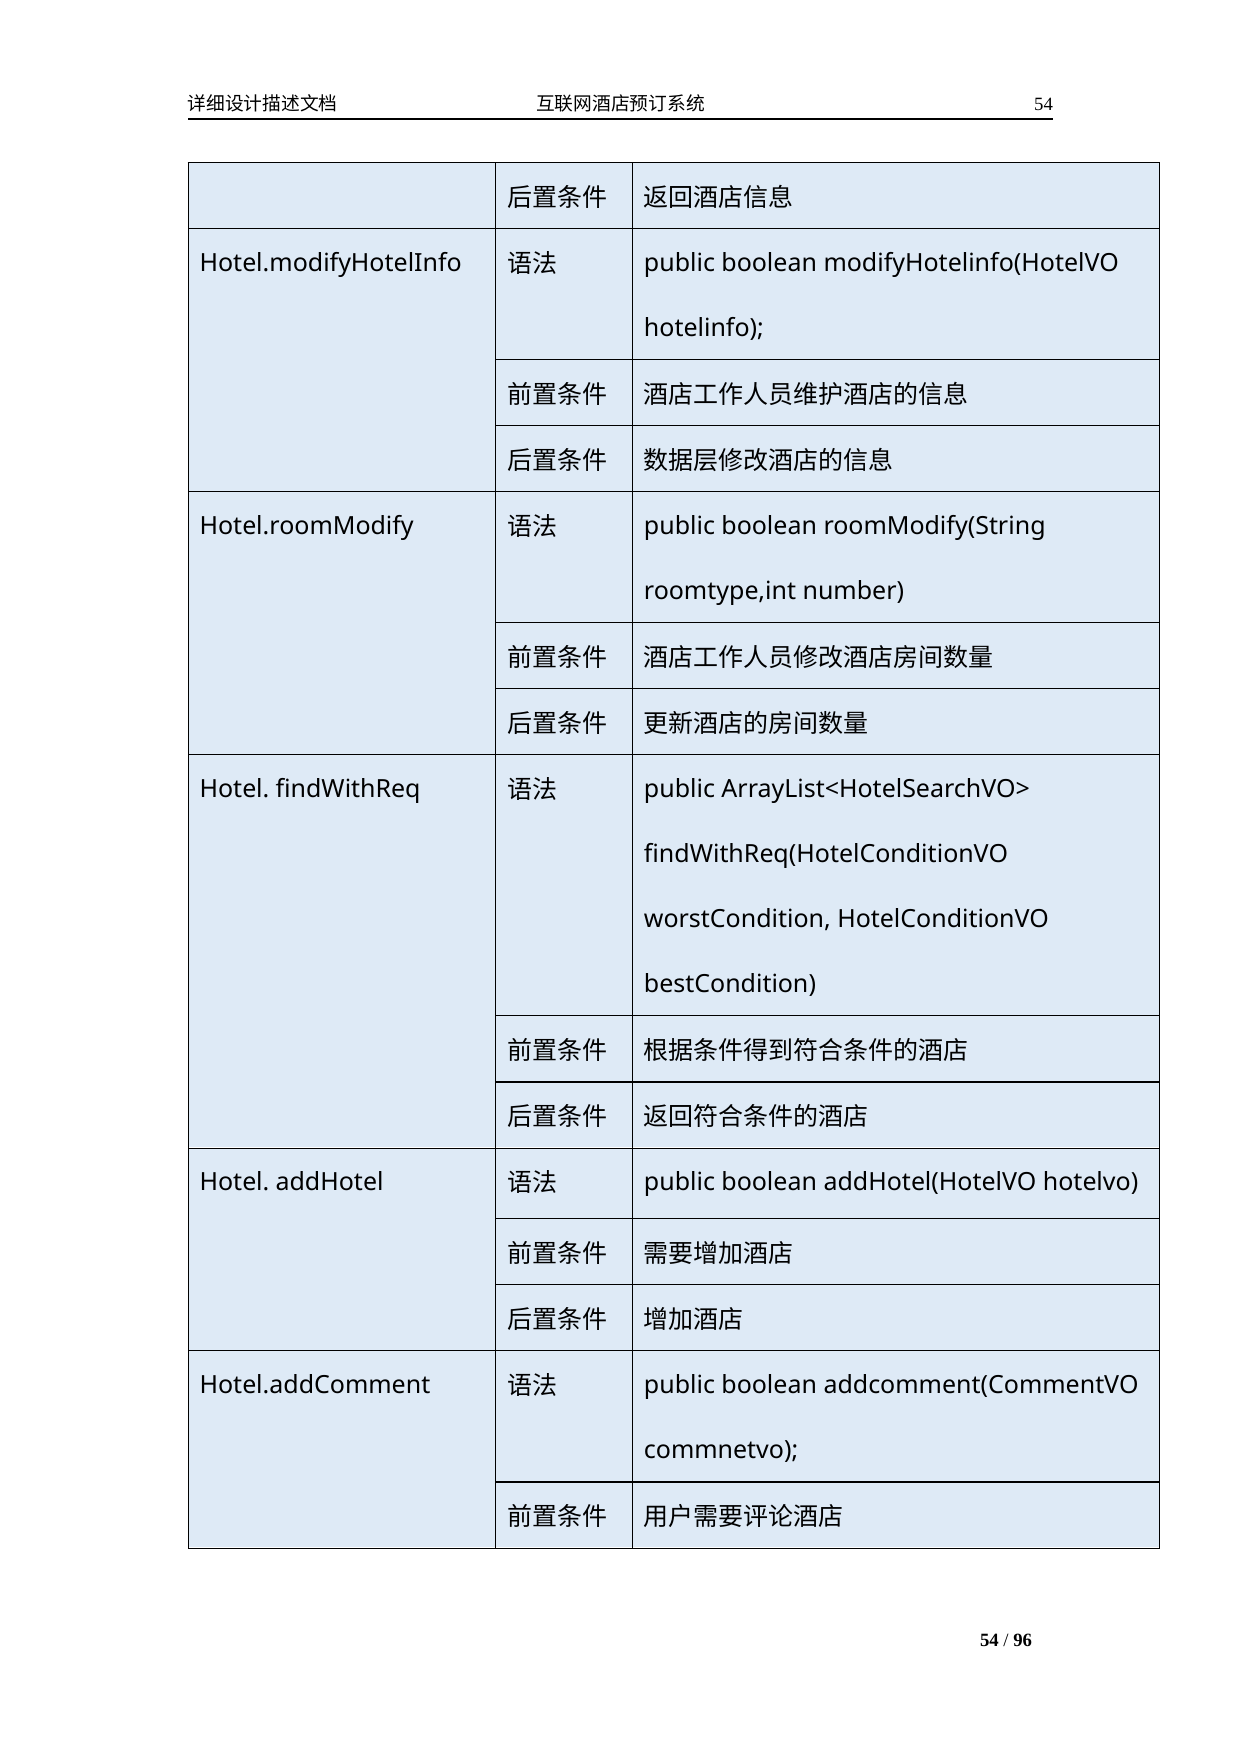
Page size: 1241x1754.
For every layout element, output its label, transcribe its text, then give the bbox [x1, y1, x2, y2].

table_cell 语法 [496, 1149, 632, 1218]
table_cell 数据层修改酒店的信息 [633, 426, 1159, 491]
table_cell 后置条件 [496, 426, 632, 491]
table_cell 返回符合条件的酒店 [633, 1083, 1159, 1147]
table_cell 用户需要评论酒店 [633, 1483, 1159, 1547]
table_cell 酒店工作人员修改酒店房间数量 [633, 623, 1159, 688]
table_cell public boolean modifyHotelinfo(HotelVO hotelinfo); [633, 229, 1159, 359]
table_cell Hotel.modifyHotelInfo [189, 229, 495, 491]
table_cell 后置条件 [496, 1083, 632, 1147]
table_cell 语法 [496, 755, 632, 1015]
table_cell 语法 [496, 1351, 632, 1481]
table_cell 增加酒店 [633, 1285, 1159, 1350]
table_cell 前置条件 [496, 623, 632, 688]
table_cell 前置条件 [496, 1483, 632, 1547]
table_cell 语法 [496, 229, 632, 359]
table_cell 酒店工作人员维护酒店的信息 [633, 360, 1159, 425]
table_cell 返回酒店信息 [633, 163, 1159, 228]
table_cell Hotel. addHotel [189, 1149, 495, 1350]
table_cell 后置条件 [496, 689, 632, 754]
table_cell 前置条件 [496, 360, 632, 425]
table_cell public boolean addHotel(HotelVO hotelvo) [633, 1149, 1159, 1218]
table_cell 语法 [496, 492, 632, 622]
table_cell 后置条件 [496, 1285, 632, 1350]
table_cell Hotel. findWithReq [189, 755, 495, 1147]
table_cell 需要增加酒店 [633, 1219, 1159, 1284]
table_cell 根据条件得到符合条件的酒店 [633, 1016, 1159, 1081]
table_cell public ArrayList<HotelSearchVO> findWithReq(HotelConditionVO worstCondition, HotelConditionVO bestCondition) [633, 755, 1159, 1015]
table_cell 前置条件 [496, 1219, 632, 1284]
table_cell 更新酒店的房间数量 [633, 689, 1159, 754]
table_cell Hotel.addComment [189, 1351, 495, 1547]
table_cell public boolean addcomment(CommentVO commnetvo); [633, 1351, 1159, 1481]
table_cell public boolean roomModify(String roomtype,int number) [633, 492, 1159, 622]
table_cell Hotel.roomModify [189, 492, 495, 754]
table_cell 后置条件 [496, 163, 632, 228]
table_cell 前置条件 [496, 1016, 632, 1081]
